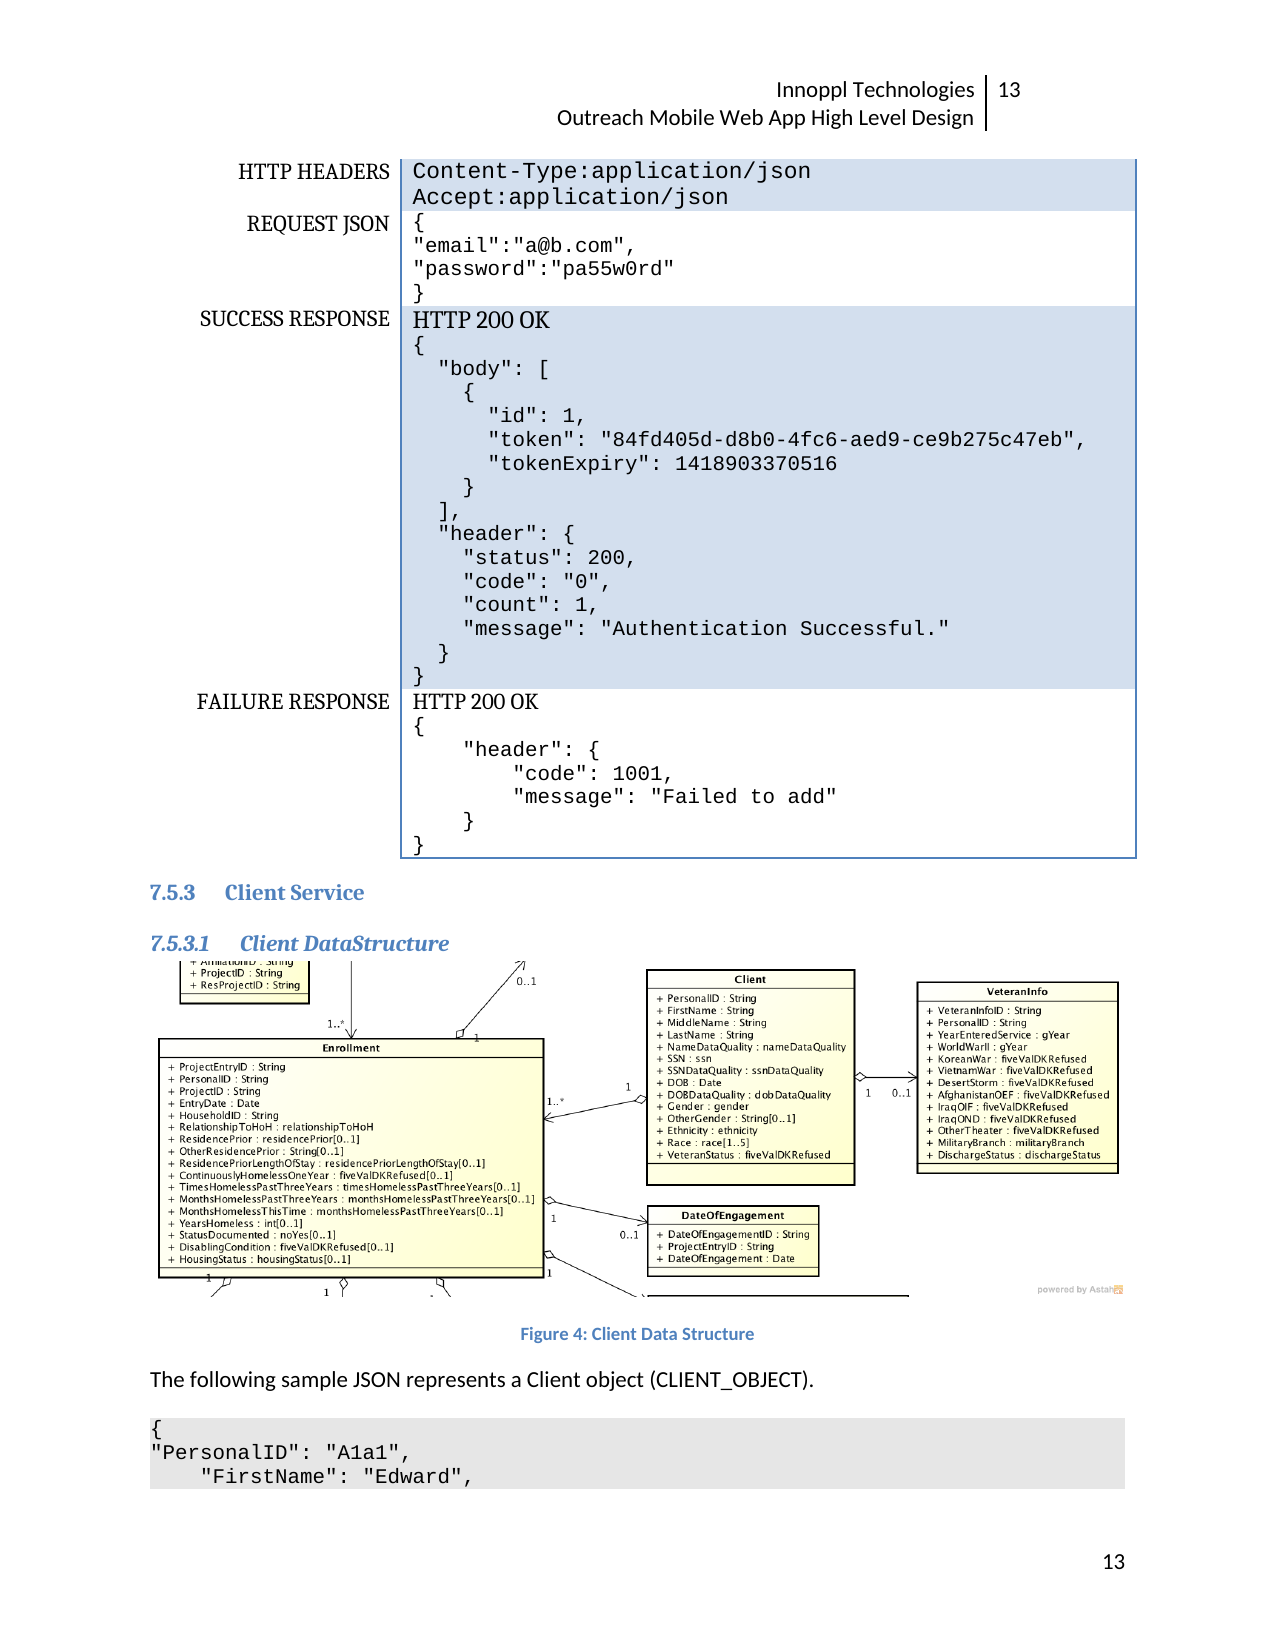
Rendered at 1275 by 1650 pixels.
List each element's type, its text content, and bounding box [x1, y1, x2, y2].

text "PersonalID": "A1a1", [150, 1442, 1125, 1466]
table_cell HTTP 200 OK { "header": { "code": 1001, "message": "Failed to add" } } [402, 689, 1135, 857]
table_cell REQUEST JSON [139, 211, 400, 306]
table_cell Content-Type:application/json Accept:application/json [402, 159, 1135, 211]
table_cell { "email":"a@b.com", "password":"pa55w0rd" } [402, 211, 1135, 306]
text "FirstName": "Edward", [150, 1466, 1125, 1489]
text { [150, 1418, 1125, 1442]
subtitle Client DataStructure [150, 931, 1125, 957]
table_cell HTTP HEADERS [139, 159, 400, 211]
picture [150, 961, 1125, 1297]
table_cell HTTP 200 OK { "body": [ { "id": 1, "token": "84fd405d-d8b0-4fc6-aed9-ce9b275c47eb", "tokenExpiry": 1418903370516 } ], "header": { "status": 200, "code": "0", "count": 1, "message": "Authentication Successful." } } [402, 306, 1135, 689]
table_cell FAILURE RESPONSE [139, 689, 400, 857]
subtitle Client Service [150, 880, 1125, 906]
table_cell SUCCESS RESPONSE [139, 306, 400, 689]
text The following sample JSON represents a Client object (CLIENT_OBJECT). [150, 1365, 1125, 1393]
